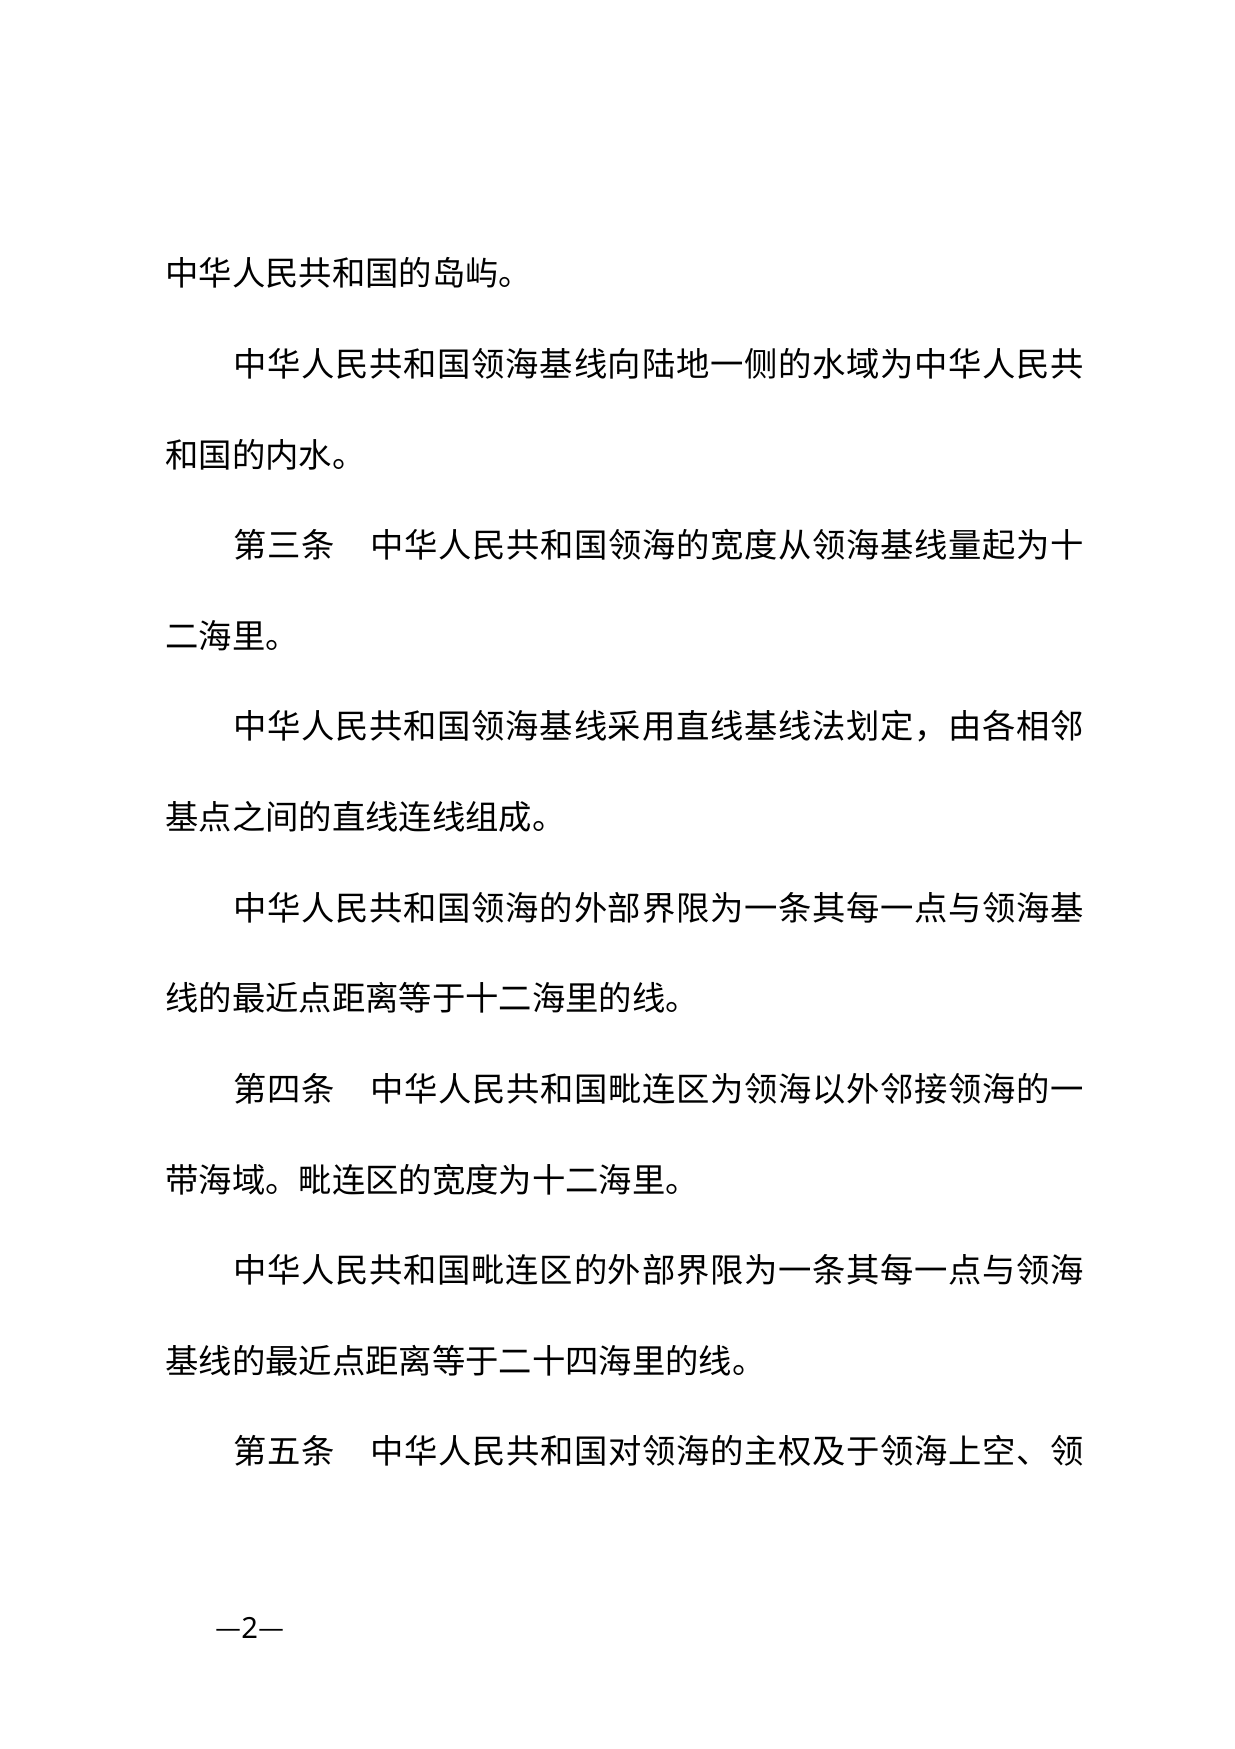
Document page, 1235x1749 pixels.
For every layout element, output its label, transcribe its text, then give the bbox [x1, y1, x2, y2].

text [165, 1404, 1087, 1495]
text 中华人民共和国领海基线采用直线基线法划定，由各相邻基点之间的直线连线组成。 [165, 679, 1087, 860]
text 中华人民共和国领海基线向陆地一侧的水域为中华人民共和国的内水。 [165, 317, 1087, 498]
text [165, 226, 1087, 317]
text 中华人民共和国毗连区的外部界限为一条其每一点与领海基线的最近点距离等于二十四海里的线。 [165, 1223, 1087, 1404]
text 中华人民共和国领海的外部界限为一条其每一点与领海基线的最近点距离等于十二海里的线。 [165, 860, 1087, 1042]
text 第四条 中华人民共和国毗连区为领海以外邻接领海的一带海域。毗连区的宽度为十二海里。 [165, 1042, 1087, 1223]
text 第三条 中华人民共和国领海的宽度从领海基线量起为十二海里。 [165, 498, 1087, 679]
